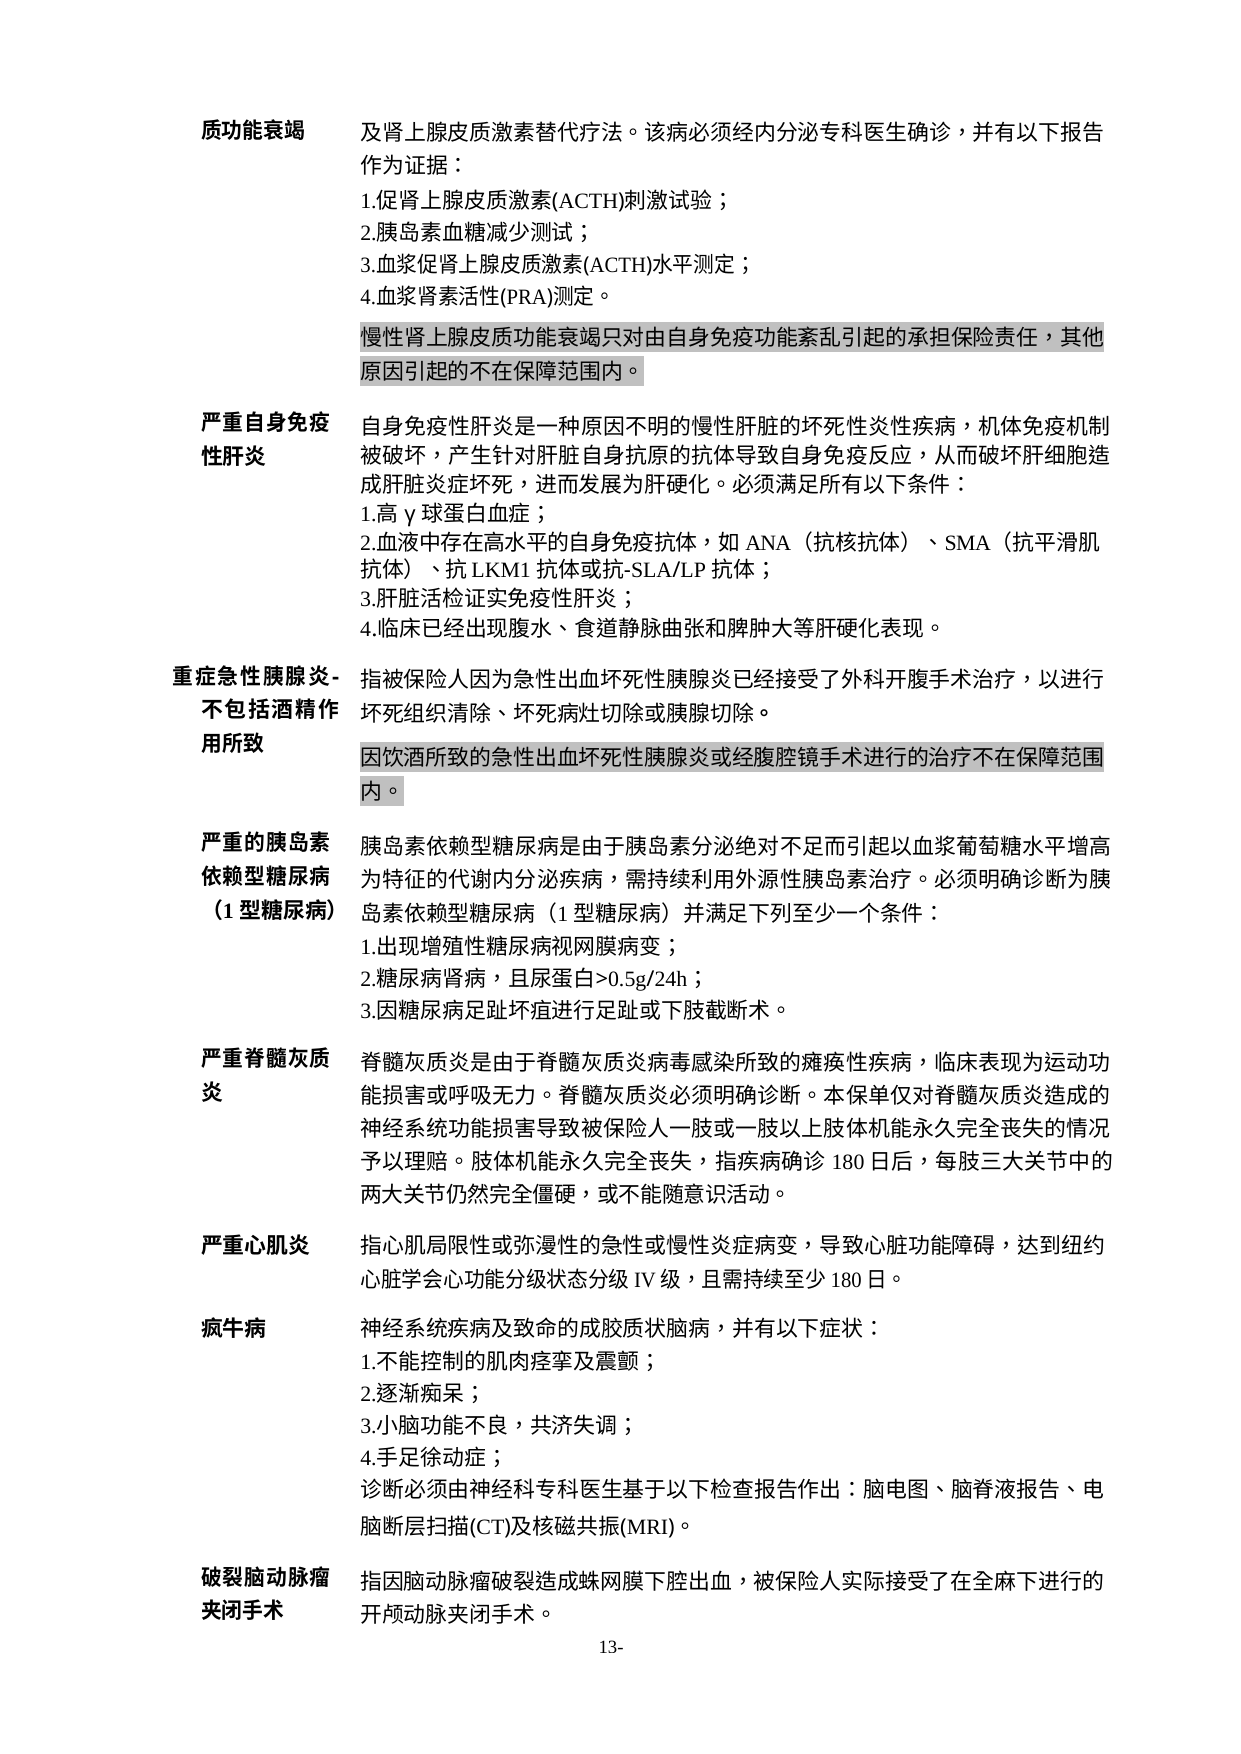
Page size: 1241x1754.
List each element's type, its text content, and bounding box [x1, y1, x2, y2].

text 1.促肾上腺皮质激素(ACTH)刺激试验； [360, 185, 1123, 214]
text 疯牛病 神经系统疾病及致命的成胶质状脑病，并有以下症状： [118, 1313, 1123, 1342]
subtitle 严重的胰岛素 依赖型糖尿病 [118, 827, 339, 890]
text 1.高 γ 球蛋白血症； [360, 499, 1123, 528]
text 1.不能控制的肌肉痉挛及震颤； [360, 1346, 1123, 1376]
text 指被保险人因为急性出血坏死性胰腺炎已经接受了外科开腹手术治疗，以进行坏死组织清除、坏死病灶切除或胰腺切除。 [360, 664, 1112, 728]
text 3.小脑功能不良，共济失调； [360, 1410, 1123, 1440]
text 及肾上腺皮质激素替代疗法。该病必须经内分泌专科医生确诊，并有以下报告作为证据： [360, 117, 1112, 180]
text 严重心肌炎 指心肌局限性或弥漫性的急性或慢性炎症病变，导致心脏功能障碍，达到纽约 心脏学会心功能分级状态分级IV级，且需持续至少180日。 [118, 1230, 1113, 1294]
text 脊髓灰质炎是由于脊髓灰质炎病毒感染所致的瘫痪性疾病，临床表现为运动功能损害或呼吸无力。脊髓灰质炎必须明确诊断。本保单仅对脊髓灰质炎造成的神经系统功能损害导致被保险人一肢或一肢以上肢体机能永久完全丧失的情况予以理赔。肢体机能永久完全丧失，指疾病确诊180日后，每肢三大关节中的两大关节仍然完全僵硬，或不能随意识活动。 [360, 1047, 1113, 1209]
text 2.血液中存在高水平的自身免疫抗体，如 ANA（抗核抗体）、SMA（抗平滑肌抗体）、抗 LKM1 抗体或抗-SLA/LP 抗体； [360, 528, 1113, 584]
subtitle 严重脊髓灰质 炎 [118, 1043, 339, 1107]
subtitle 严重自身免疫 性肝炎 [118, 407, 339, 470]
text 2.胰岛素血糖减少测试； [360, 217, 1123, 246]
text （1 型糖尿病） [201, 895, 349, 925]
text 2.逐渐痴呆； [360, 1378, 1123, 1408]
subtitle 重症急性胰腺炎- 不包括酒精作用所致 [118, 661, 339, 758]
text 因饮酒所致的急性出血坏死性胰腺炎或经腹腔镜手术进行的治疗不在保障范围内。 [360, 742, 1112, 806]
text 3.肝脏活检证实免疫性肝炎； [360, 584, 1123, 612]
text 慢性肾上腺皮质功能衰竭只对由自身免疫功能紊乱引起的承担保险责任，其他原因引起的不在保障范围内。 [360, 322, 1112, 386]
subtitle 破裂脑动脉瘤 夹闭手术 [118, 1562, 343, 1625]
text 1.出现增殖性糖尿病视网膜病变； [360, 932, 1123, 961]
text 指因脑动脉瘤破裂造成蛛网膜下腔出血，被保险人实际接受了在全麻下进行的开颅动脉夹闭手术。 [360, 1566, 1104, 1629]
text 3.血浆促肾上腺皮质激素(ACTH)水平测定； [360, 249, 1123, 278]
text 自身免疫性肝炎是一种原因不明的慢性肝脏的坏死性炎性疾病，机体免疫机制被破坏，产生针对肝脏自身抗原的抗体导致自身免疫反应，从而破坏肝细胞造成肝脏炎症坏死，进而发展为肝硬化。必须满足所有以下条件： [360, 411, 1112, 499]
text 3.因糖尿病足趾坏疽进行足趾或下肢截断术。 [360, 995, 1123, 1024]
text 4.手足徐动症； [360, 1442, 1123, 1472]
text 4.临床已经出现腹水、食道静脉曲张和脾肿大等肝硬化表现。 [360, 613, 1123, 643]
text 胰岛素依赖型糖尿病是由于胰岛素分泌绝对不足而引起以血浆葡萄糖水平增高为特征的代谢内分泌疾病，需持续利用外源性胰岛素治疗。必须明确诊断为胰岛素依赖型糖尿病（1 型糖尿病）并满足下列至少一个条件： [360, 831, 1112, 928]
subtitle 质功能衰竭 [201, 114, 322, 144]
text 4.血浆肾素活性(PRA)测定。 [360, 281, 1123, 310]
text 2.糖尿病肾病，且尿蛋白>0.5g/24h； [360, 963, 1123, 993]
text 诊断必须由神经科专科医生基于以下检查报告作出：脑电图、脑脊液报告、电脑断层扫描(CT)及核磁共振(MRI)。 [360, 1474, 1112, 1542]
